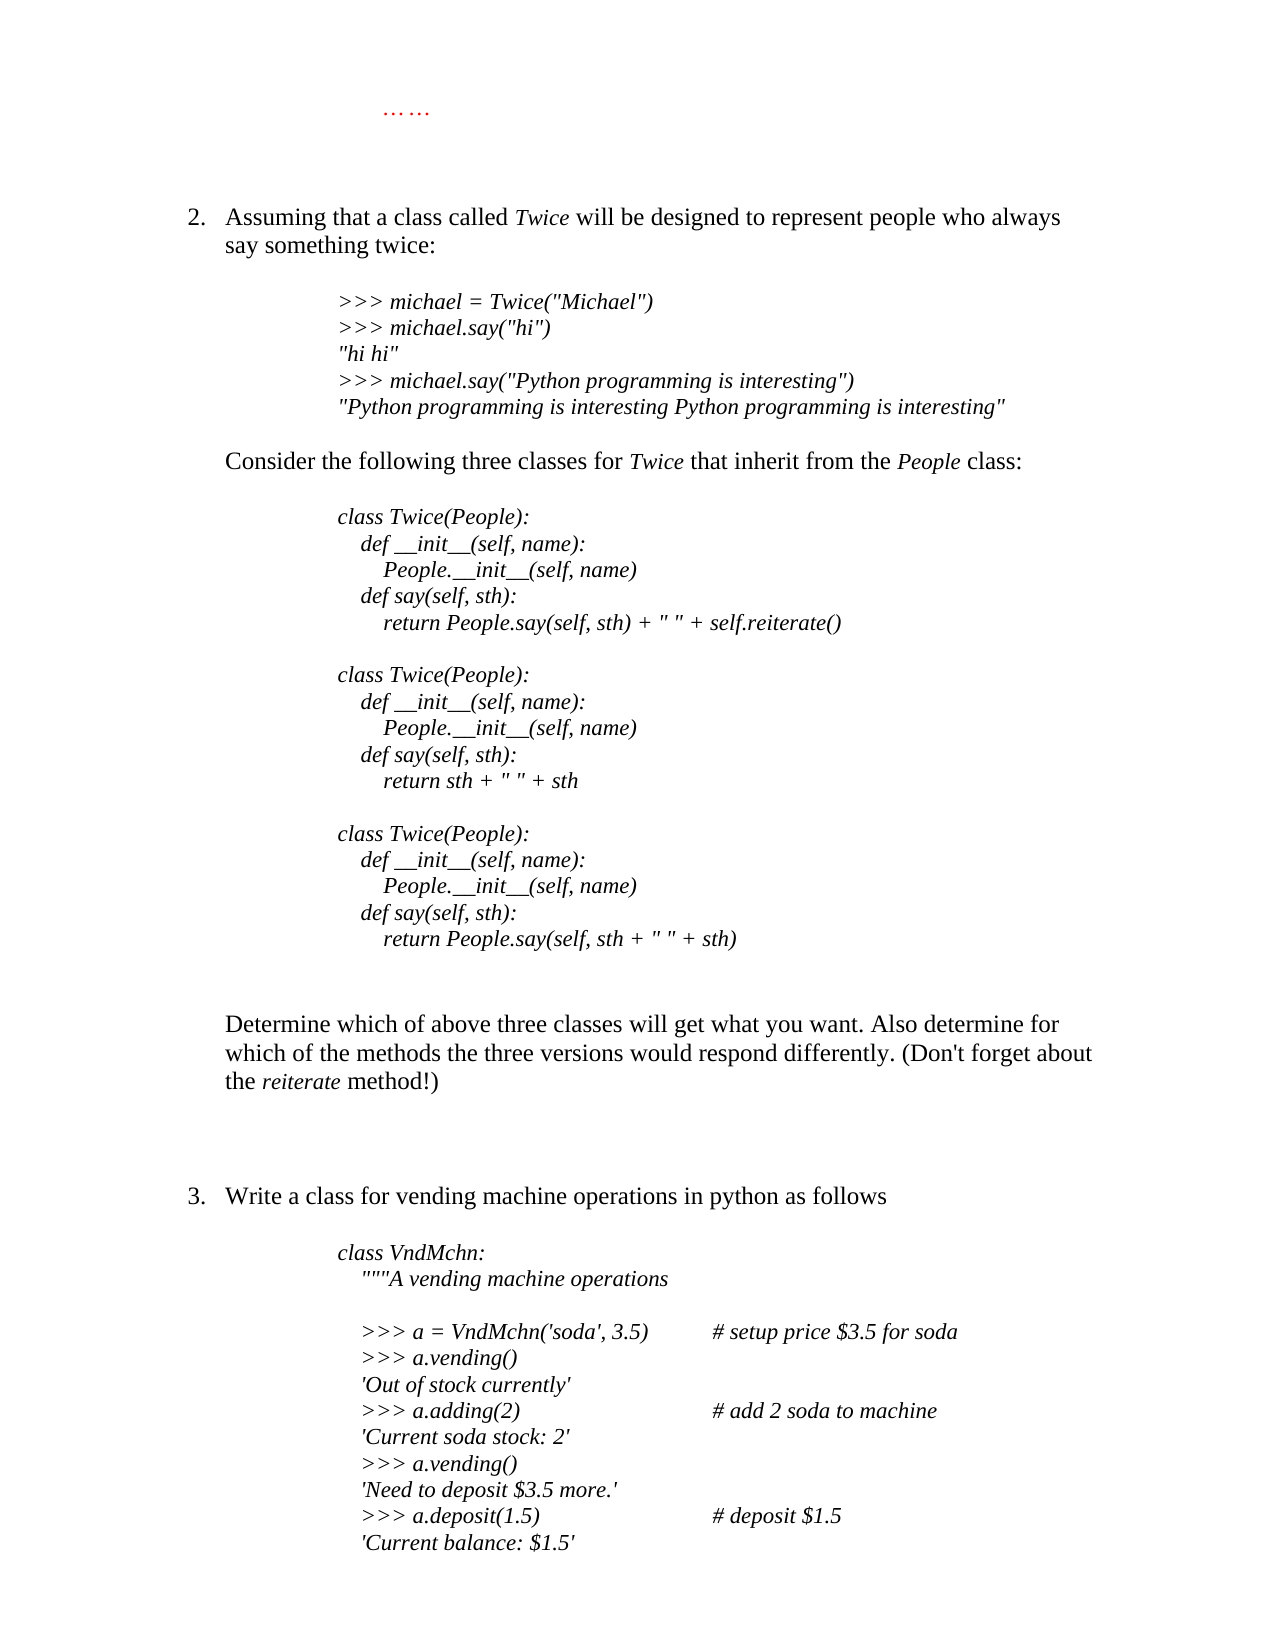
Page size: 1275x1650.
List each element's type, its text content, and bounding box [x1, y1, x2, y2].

text class VndMchn: [337, 1239, 1097, 1265]
text People.__init__(self, name) [337, 556, 1097, 582]
list Assuming that a class called Twice will be designed to represent people who always say something twice: [187, 202, 1097, 259]
text return People.say(self, sth + " " + sth) [337, 925, 1097, 951]
text People.__init__(self, name) [337, 872, 1097, 899]
text def say(self, sth): [337, 582, 1097, 609]
text >>> a.deposit(1.5) # deposit $1.5 [337, 1502, 1097, 1529]
text "Python programming is interesting Python programming is interesting" [337, 393, 1097, 419]
text "hi hi" [337, 341, 1097, 367]
text >>> a.vending() [337, 1344, 1097, 1371]
text >>> michael.say("hi") [337, 314, 1097, 341]
text >>> a.adding(2) # add 2 soda to machine [337, 1397, 1097, 1423]
text return sth + " " + sth [337, 767, 1097, 793]
text def __init__(self, name): [337, 530, 1097, 556]
text 'Out of stock currently' [337, 1371, 1097, 1397]
text Consider the following three classes for Twice that inherit from the People class: [187, 446, 1097, 475]
text >>> michael = Twice("Michael") [337, 288, 1097, 314]
text Determine which of above three classes will get what you want. Also determine for which of the methods the three versions would respond differently. (Don't forget about the reiterate method!) [225, 1009, 1097, 1095]
text def __init__(self, name): [337, 846, 1097, 872]
text class Twice(People): [337, 820, 1097, 846]
text >>> a = VndMchn('soda', 3.5) # setup price $3.5 for soda [337, 1318, 1097, 1344]
text … … [337, 94, 1097, 120]
text def say(self, sth): [337, 899, 1097, 925]
text def say(self, sth): [337, 741, 1097, 767]
text """A vending machine operations [337, 1265, 1097, 1292]
list Write a class for vending machine operations in python as follows [187, 1181, 1097, 1210]
text 'Current balance: $1.5' [337, 1529, 1097, 1555]
text return People.say(self, sth) + " " + self.reiterate() [337, 609, 1097, 635]
text 'Need to deposit $3.5 more.' [337, 1476, 1097, 1502]
text class Twice(People): [337, 662, 1097, 688]
text class Twice(People): [262, 503, 1097, 530]
text >>> michael.say("Python programming is interesting") [337, 367, 1097, 393]
text def __init__(self, name): [337, 688, 1097, 714]
text >>> a.vending() [337, 1450, 1097, 1476]
text 'Current soda stock: 2' [337, 1423, 1097, 1450]
text People.__init__(self, name) [337, 714, 1097, 741]
